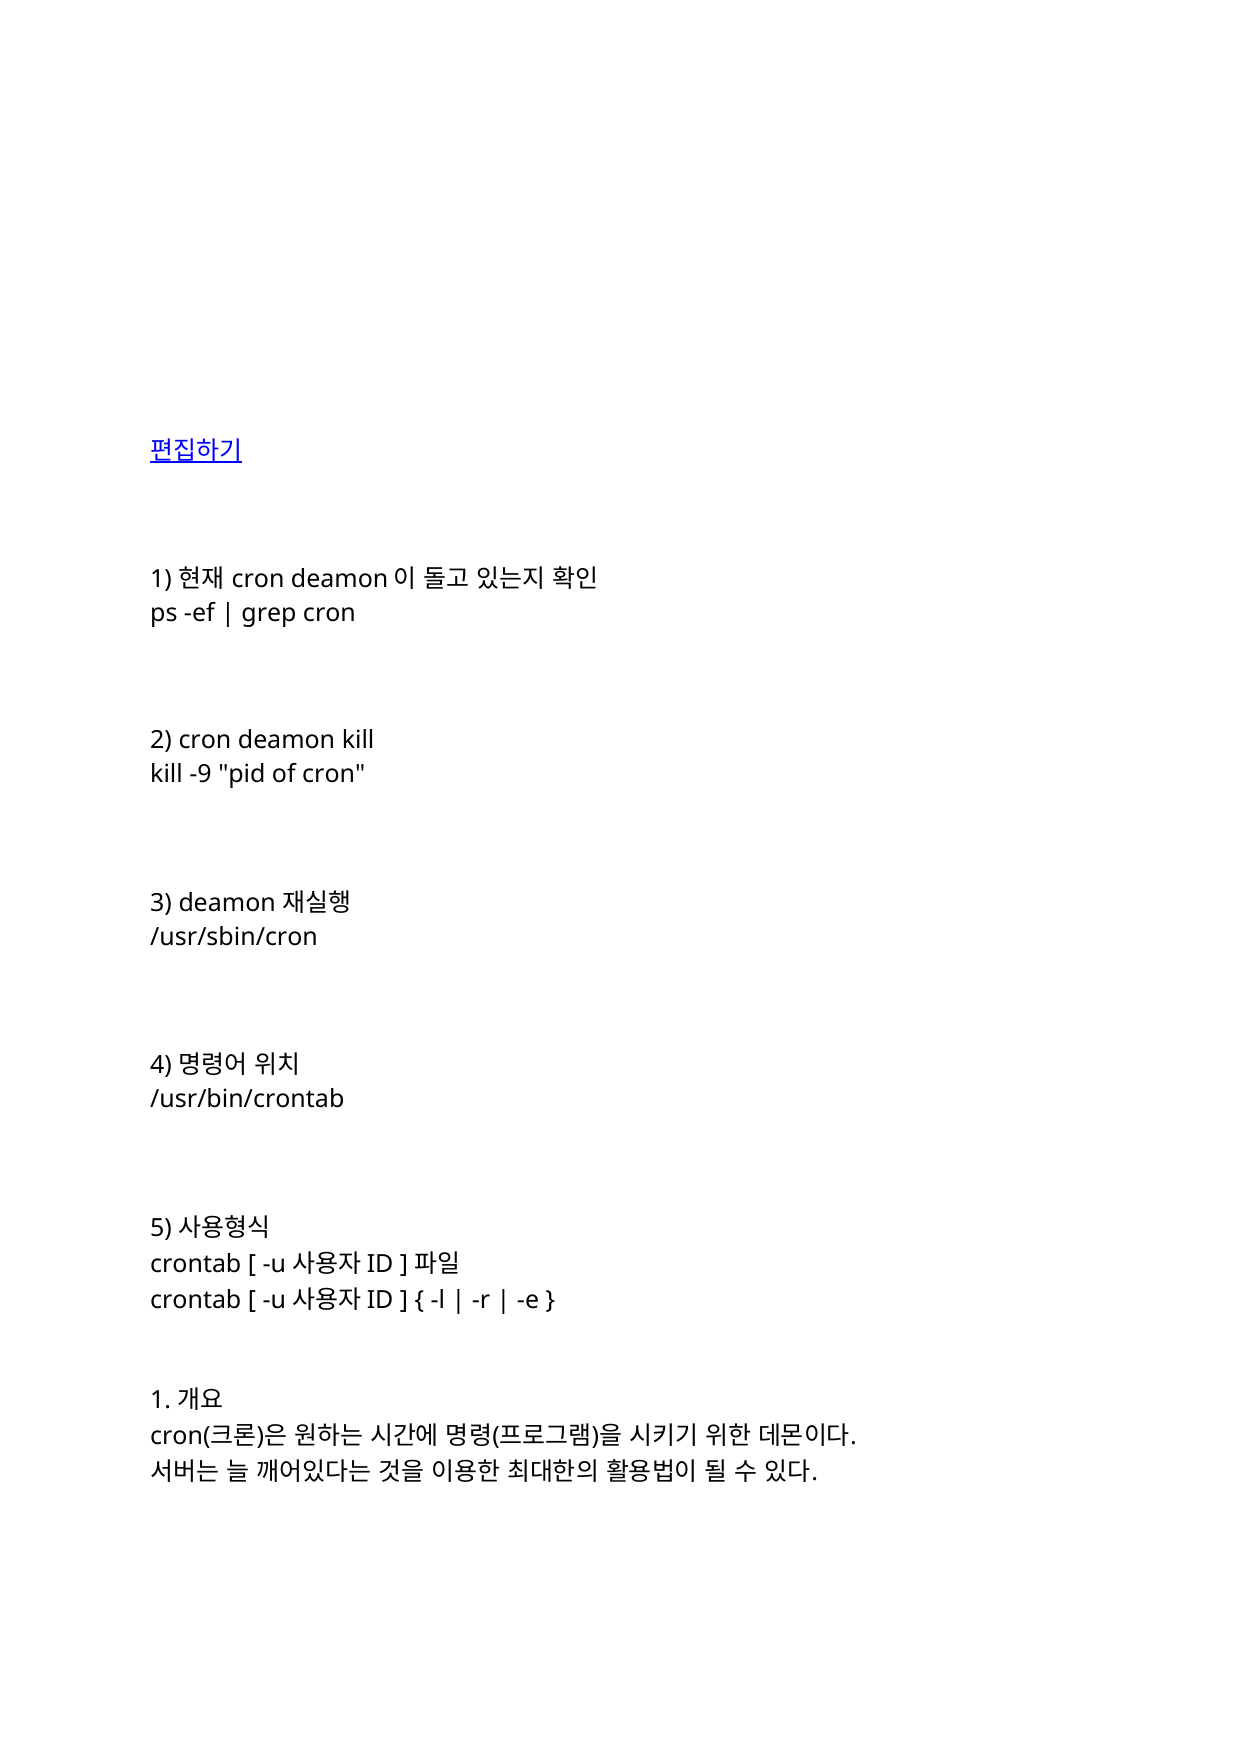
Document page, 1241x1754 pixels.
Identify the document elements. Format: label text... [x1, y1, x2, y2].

text 4) 명령어 위치 /usr/bin/crontab [150, 1045, 1090, 1115]
text 1) 현재 cron deamon이 돌고 있는지 확인 ps -ef | grep cron [150, 559, 1090, 629]
text 편집하기 [150, 430, 1090, 466]
text 3) deamon 재실행 /usr/sbin/cron [150, 882, 1090, 952]
text 2) cron deamon kill kill -9 "pid of cron" [150, 721, 1090, 789]
text 1. 개요 cron(크론)은 원하는 시간에 명령(프로그램)을 시키기 위한 데몬이다. 서버는 늘 깨어있다는 것을 이용한 최대한의 활용법이 될 수 있다. [150, 1345, 1090, 1488]
text 5) 사용형식 crontab [ -u 사용자ID ] 파일 crontab [ -u 사용자ID ] { -l | -r | -e } [150, 1207, 1090, 1316]
